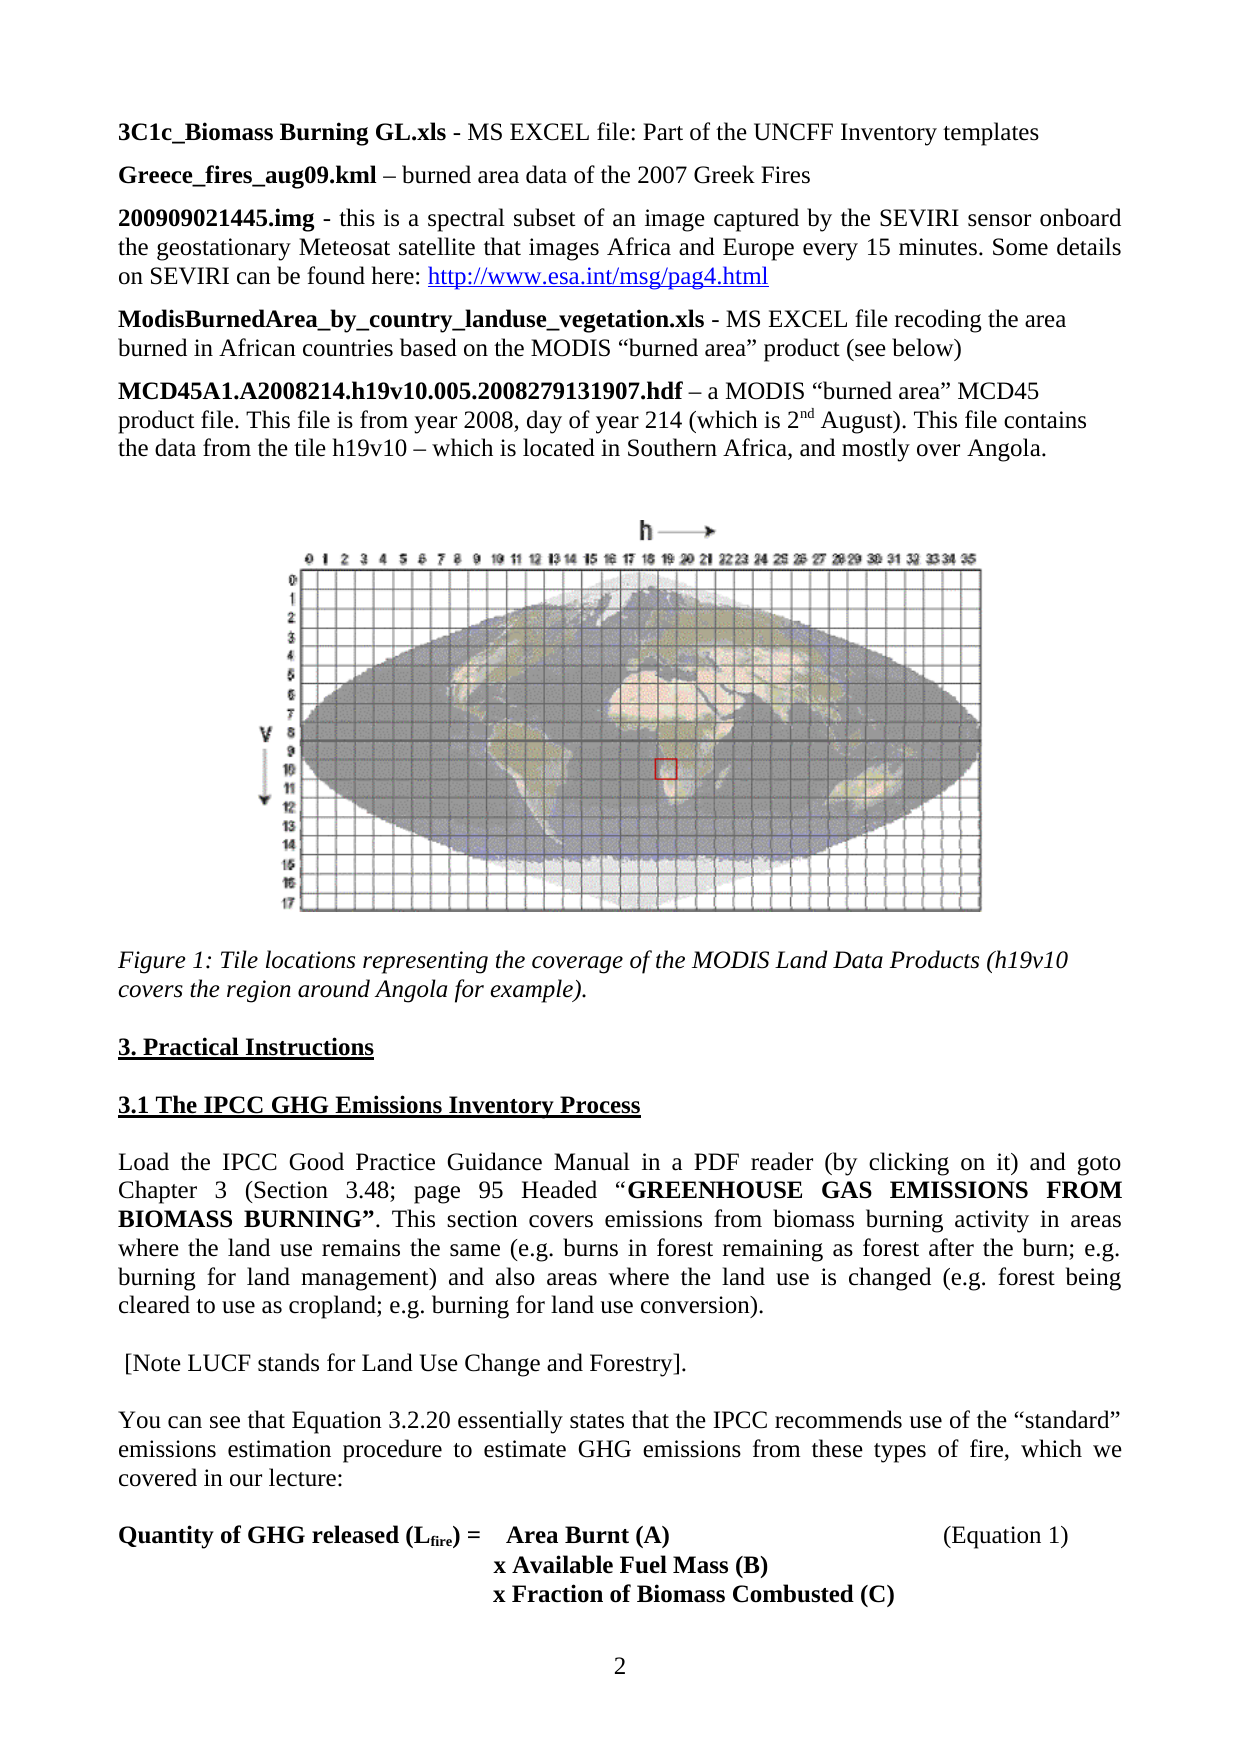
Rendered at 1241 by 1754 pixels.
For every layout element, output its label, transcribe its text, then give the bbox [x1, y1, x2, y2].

text Figure 1: Tile locations representing the coverage of the MODIS Land Data Products (h19v10 covers the region around Angola for example). [118, 946, 1071, 1003]
text ModisBurnedArea_by_country_landuse_vegetation.xls - MS EXCEL file recoding the area burned in African countries based on the MODIS “burned area” product (see below) [118, 304, 1134, 362]
text 200909021445.img - this is a spectral subset of an image captured by the SEVIRI sensor onboard the geostationary Meteosat satellite that images Africa and Europe every 15 minutes. Some details on SEVIRI can be found here: http://www.esa.int/msg/pag4.html [118, 203, 1123, 289]
text product file. This file is from year 2008, day of year 214 (which is 2nd August). This file contains the data from the tile h19v10 – which is located in Southern Africa, and mostly over Angola. [118, 405, 1117, 462]
subtitle Quantity of GHG released (Lfire) = Area Burnt (A) (Equation 1) [118, 1521, 1134, 1549]
text Greece_fires_aug09.kml – burned area data of the 2007 Greek Fires [118, 160, 1134, 189]
text x Fraction of Biomass Combusted (C) [493, 1579, 1134, 1607]
text x Available Fuel Mass (B) [491, 1550, 771, 1579]
subtitle Practical Instructions [118, 1032, 1134, 1061]
text 3C1c_Biomass Burning GL.xls - MS EXCEL file: Part of the UNCFF Inventory templates [118, 117, 1134, 146]
text MCD45A1.A2008214.h19v10.005.2008279131907.hdf – a MODIS “burned area” MCD45 [118, 376, 1134, 405]
text Load the IPCC Good Practice Guidance Manual in a PDF reader (by clicking on it) and goto Chapter 3 (Section 3.48; page 95 Headed “GREENHOUSE GAS EMISSIONS FROM BIOMASS BURNING”. This section covers emissions from biomass burning activity in areas where the land use remains the same (e.g. burns in forest remaining as forest after the burn; e.g. burning for land management) and also areas where the land use is changed (e.g. forest being cleared to use as cropland; e.g. burning for land use conversion). [118, 1147, 1123, 1319]
picture [257, 520, 983, 912]
text [Note LUCF stands for Land Use Change and Forestry]. [124, 1348, 1134, 1377]
text 3.1 The IPCC GHG Emissions Inventory Process [118, 1090, 1134, 1118]
text You can see that Equation 3.2.20 essentially states that the IPCC recommends use of the “standard” emissions estimation procedure to estimate GHG emissions from these types of fire, which we covered in our lecture: [118, 1406, 1123, 1492]
